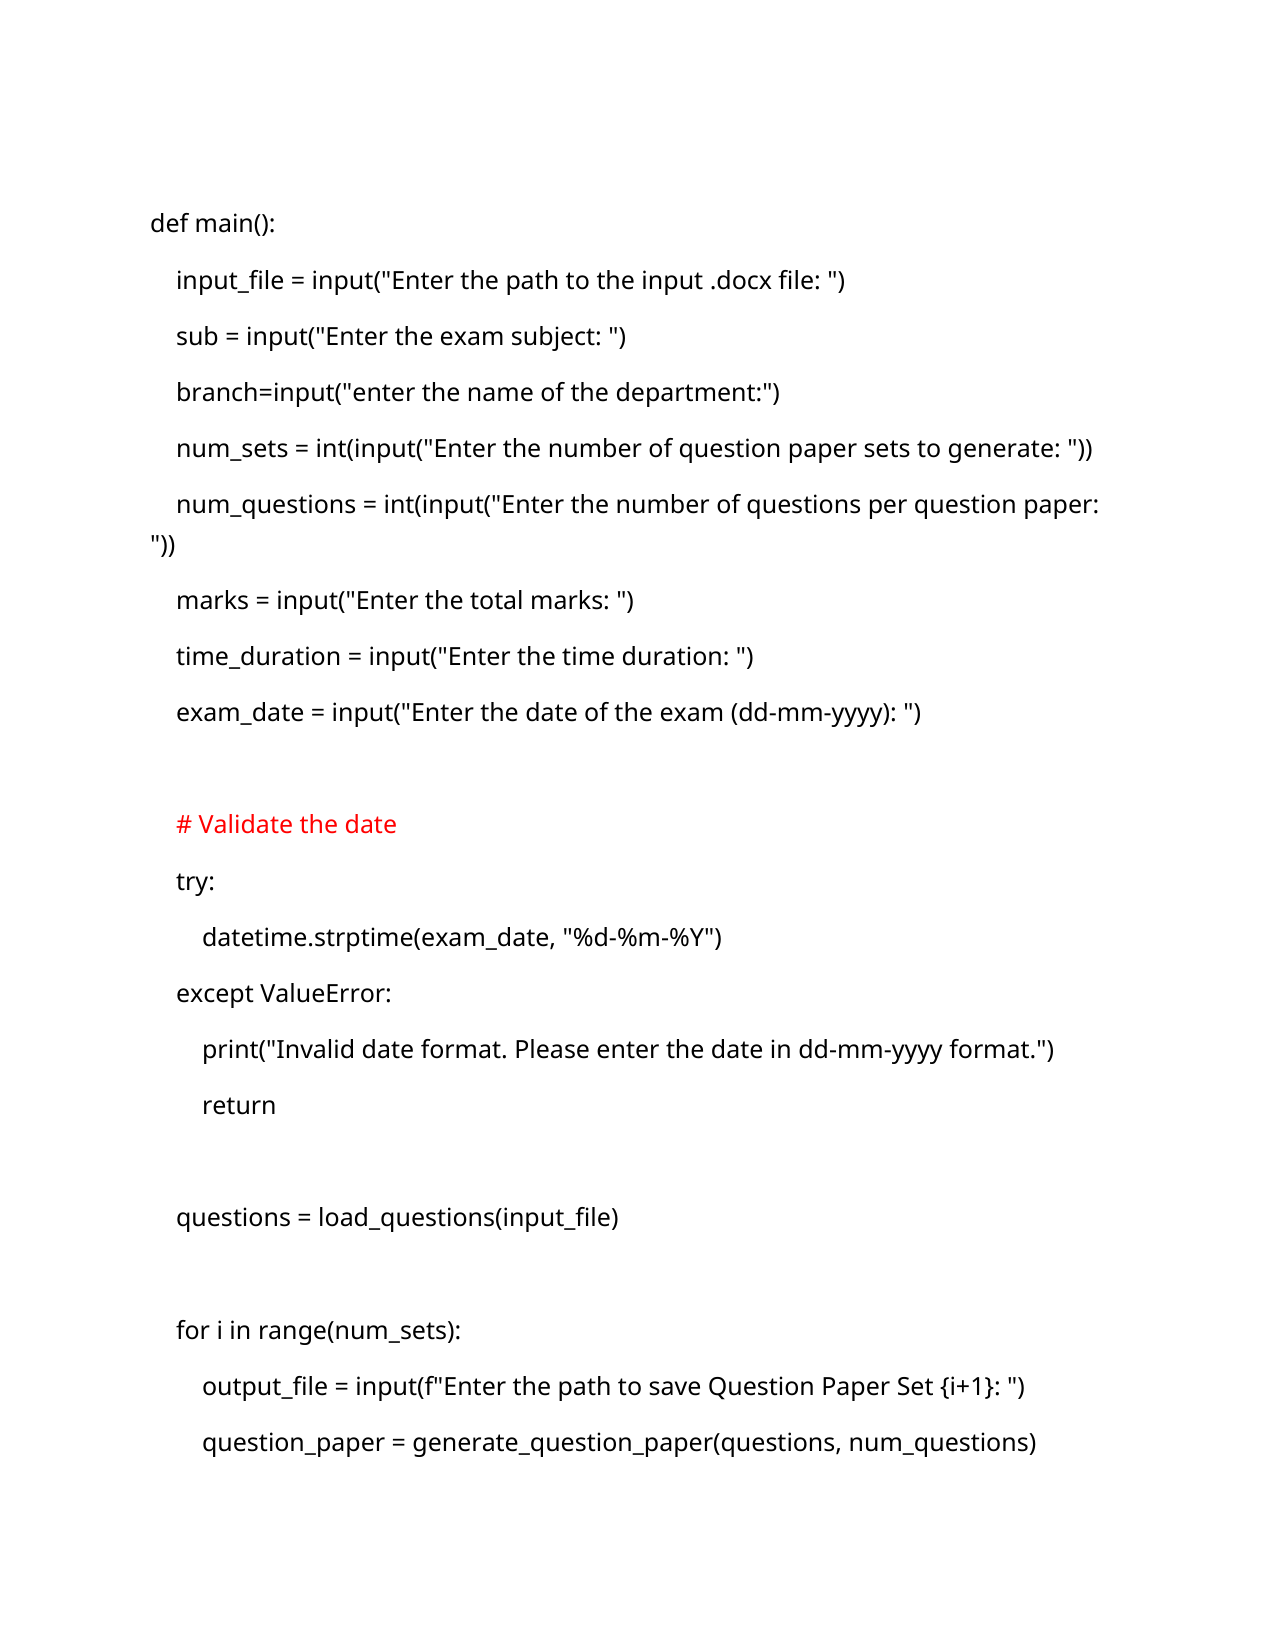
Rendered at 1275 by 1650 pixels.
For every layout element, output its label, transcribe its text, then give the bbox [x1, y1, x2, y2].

text print("Invalid date format. Please enter the date in dd-mm-yyyy format.") [150, 1032, 1125, 1066]
text output_file = input(f"Enter the path to save Question Paper Set {i+1}: ") [150, 1368, 1125, 1403]
text for i in range(num_sets): [150, 1312, 1125, 1346]
text datetime.strptime(exam_date, "%d-%m-%Y") [150, 919, 1125, 953]
text num_sets = int(input("Enter the number of question paper sets to generate: ")) [150, 431, 1125, 465]
text def main(): [150, 206, 1125, 240]
text questions = load_questions(input_file) [150, 1200, 1125, 1234]
text time_duration = input("Enter the time duration: ") [150, 639, 1125, 673]
text return [150, 1088, 1125, 1122]
text except ValueError: [150, 976, 1125, 1009]
text exam_date = input("Enter the date of the exam (dd-mm-yyyy): ") [150, 695, 1125, 729]
text sub = input("Enter the exam subject: ") [150, 318, 1125, 352]
text question_paper = generate_question_paper(questions, num_questions) [150, 1425, 1125, 1459]
text try: [150, 863, 1125, 897]
text marks = input("Enter the total marks: ") [150, 582, 1125, 617]
text num_questions = int(input("Enter the number of questions per question paper: ")) [150, 487, 1125, 560]
text # Validate the date [150, 807, 1125, 841]
text input_file = input("Enter the path to the input .docx file: ") [150, 262, 1125, 296]
text branch=input("enter the name of the department:") [150, 374, 1125, 409]
